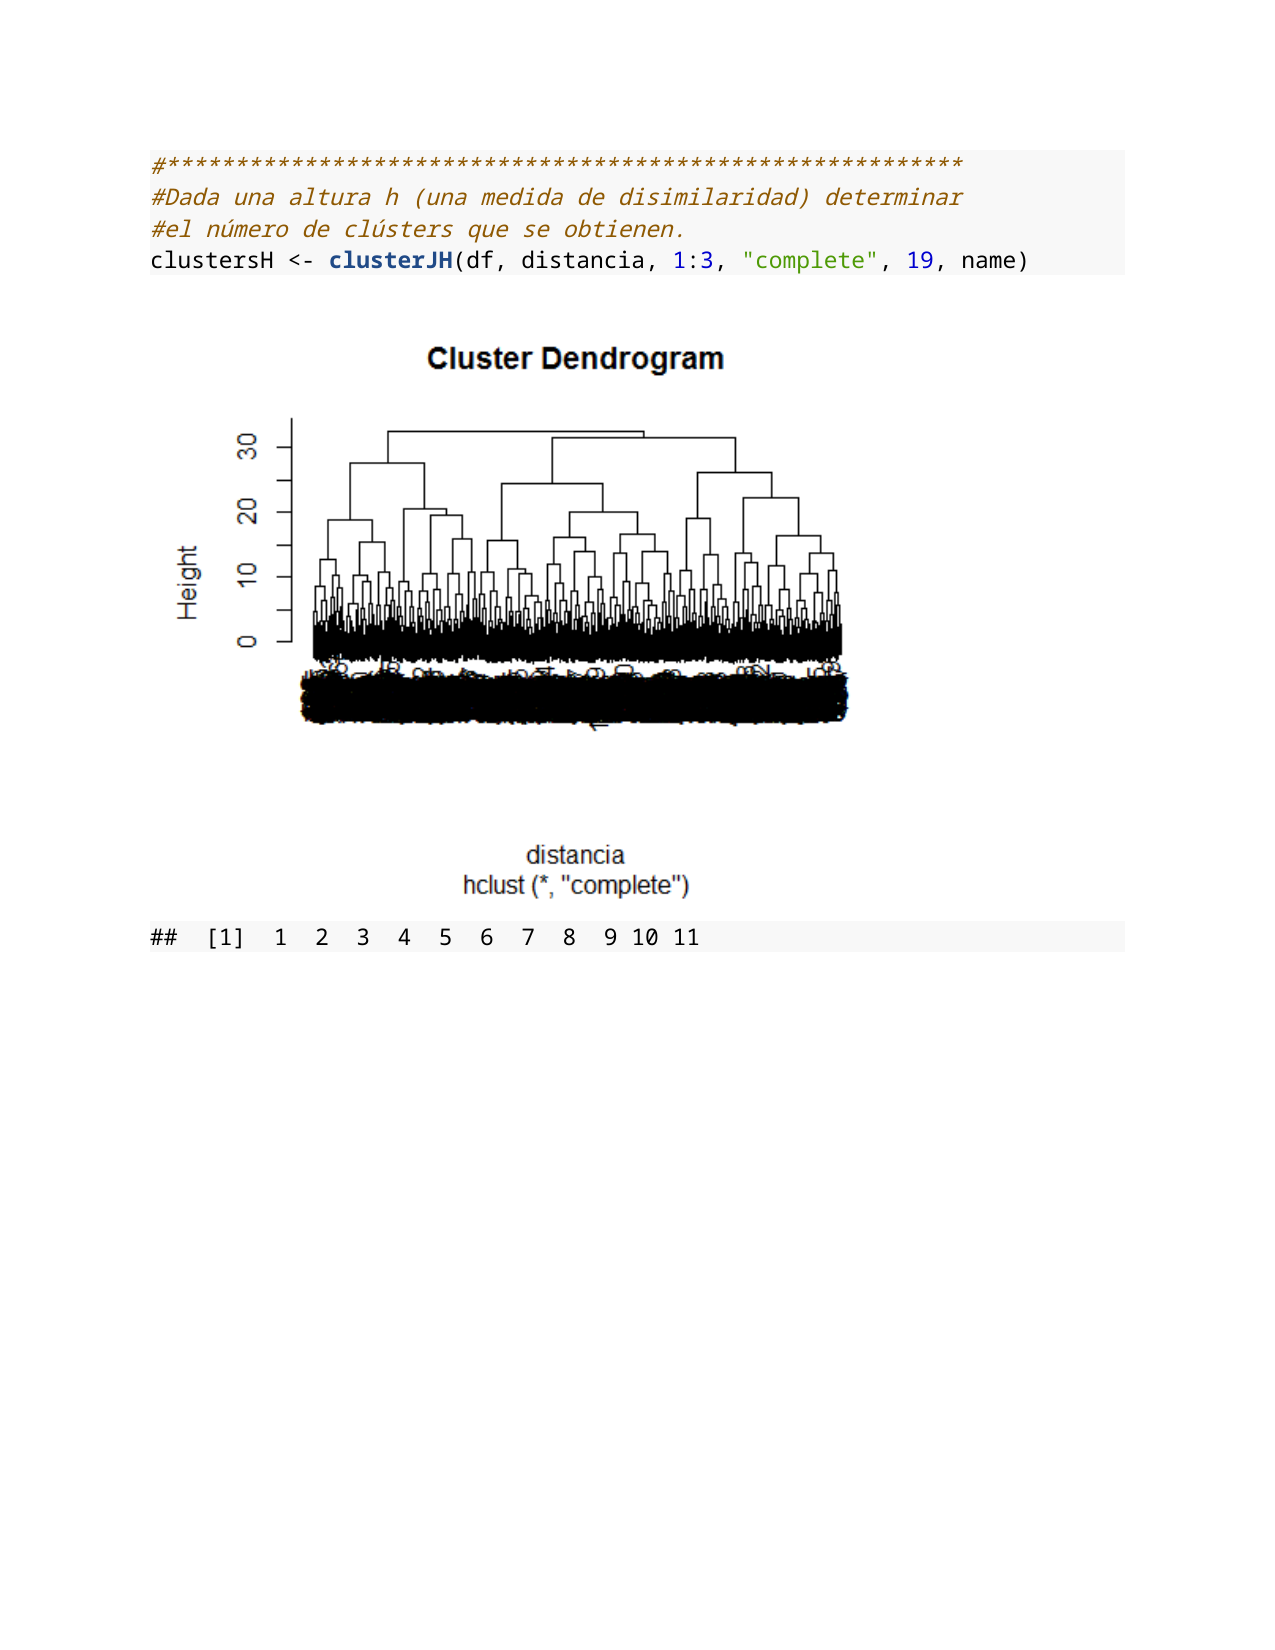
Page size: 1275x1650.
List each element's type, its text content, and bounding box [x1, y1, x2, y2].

picture [168, 295, 925, 902]
text ## [1] 1 2 3 4 5 6 7 8 9 10 11 [150, 921, 1125, 952]
text #********************************************************** #Dada una altura h (una medida de disimilaridad) determinar #el número de clústers que se obtienen. clustersH <- clusterJH(df, distancia, 1:3, "complete", 19, name) [150, 150, 1125, 275]
